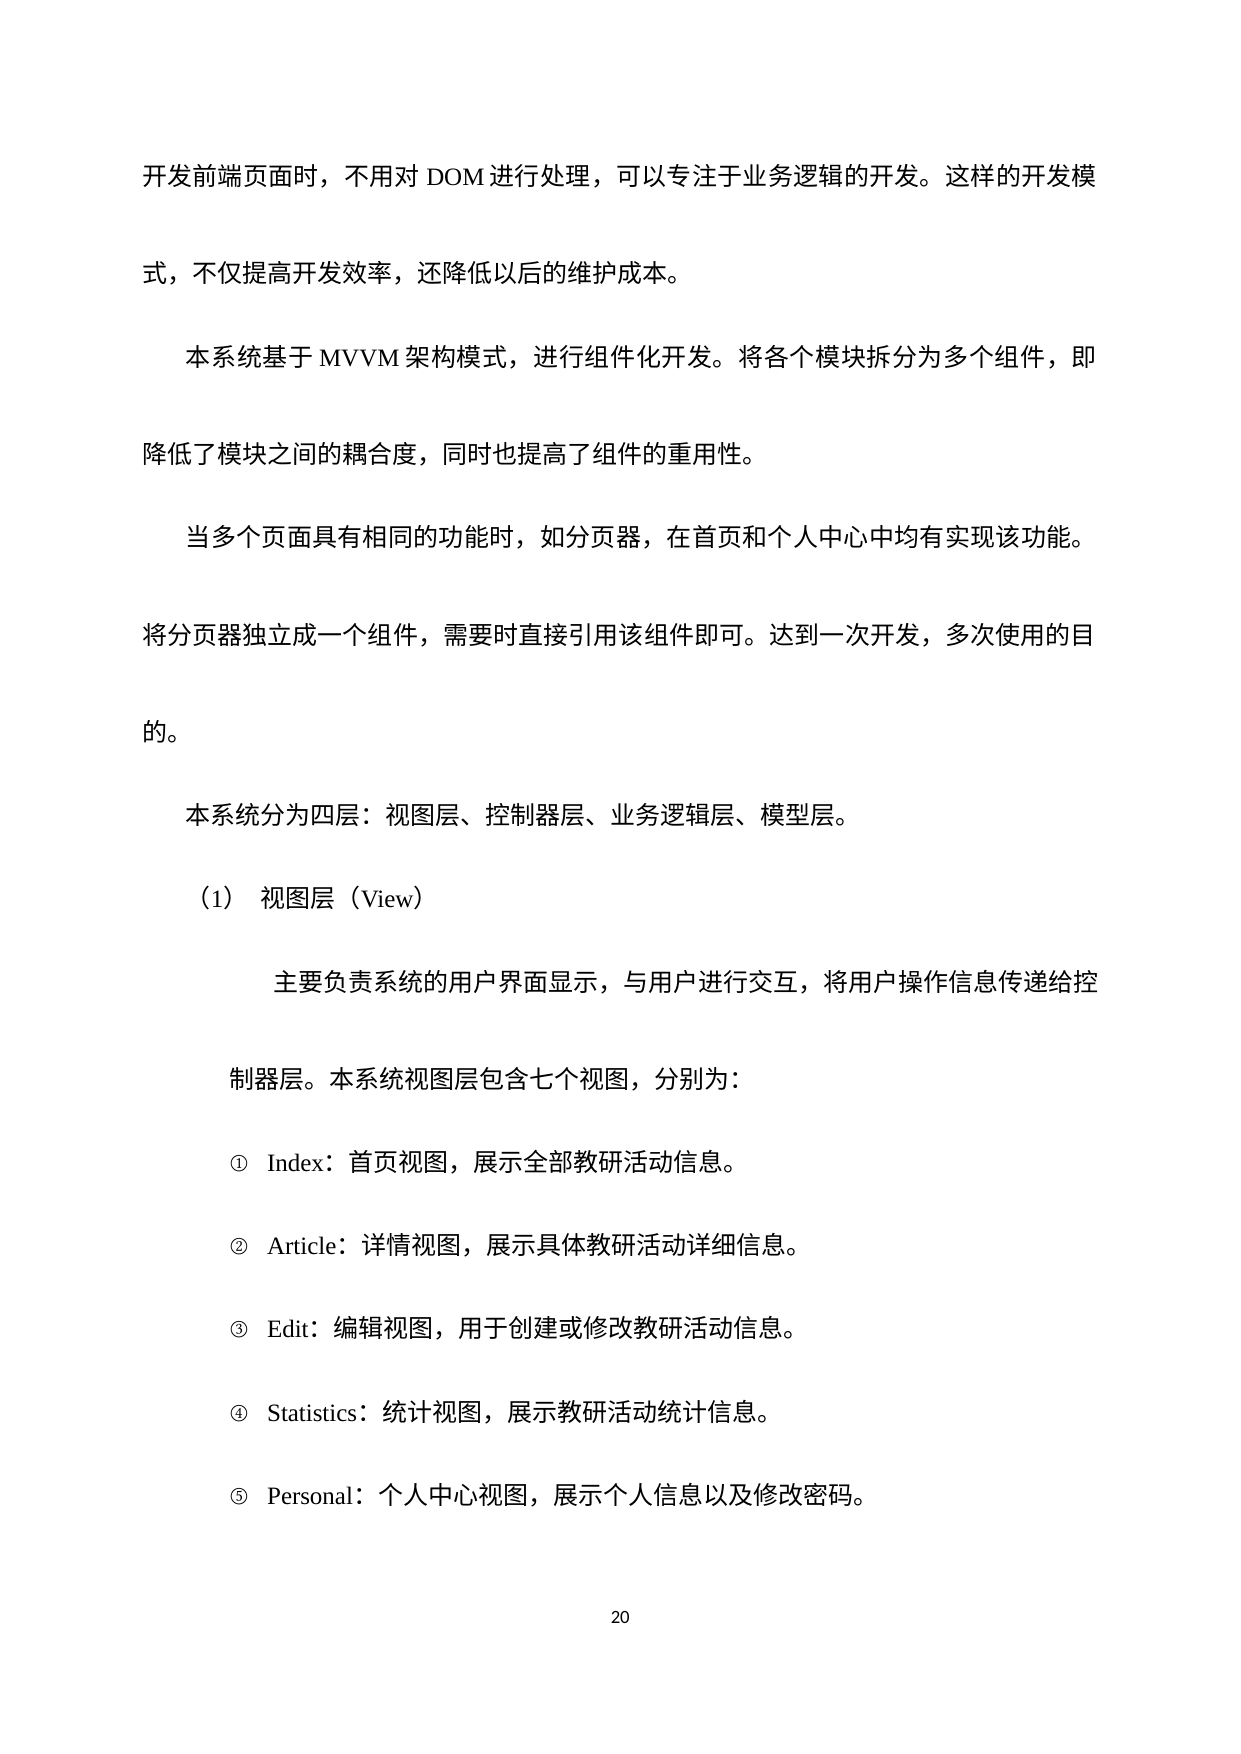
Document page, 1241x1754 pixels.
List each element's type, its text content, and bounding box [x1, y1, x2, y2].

list Article：详情视图，展示具体教研活动详细信息。 [229, 1211, 1098, 1276]
list Index：首页视图，展示全部教研活动信息。 [229, 1128, 1098, 1193]
text 当多个页面具有相同的功能时，如分页器，在首页和个人中心中均有实现该功能。将分页器独立成一个组件，需要时直接引用该组件即可。达到一次开发，多次使用的目的。 [142, 503, 1098, 763]
text 本系统分为四层：视图层、控制器层、业务逻辑层、模型层。 [142, 781, 1098, 846]
list Statistics：统计视图，展示教研活动统计信息。 [229, 1378, 1098, 1443]
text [142, 142, 1098, 304]
text 本系统基于MVVM架构模式，进行组件化开发。将各个模块拆分为多个组件，即降低了模块之间的耦合度，同时也提高了组件的重用性。 [142, 323, 1098, 485]
list 视图层（View） [186, 864, 1098, 929]
list Edit：编辑视图，用于创建或修改教研活动信息。 [229, 1294, 1098, 1359]
text 主要负责系统的用户界面显示，与用户进行交互，将用户操作信息传递给控制器层。本系统视图层包含七个视图，分别为： [229, 948, 1098, 1110]
list Personal：个人中心视图，展示个人信息以及修改密码。 [229, 1461, 1098, 1526]
